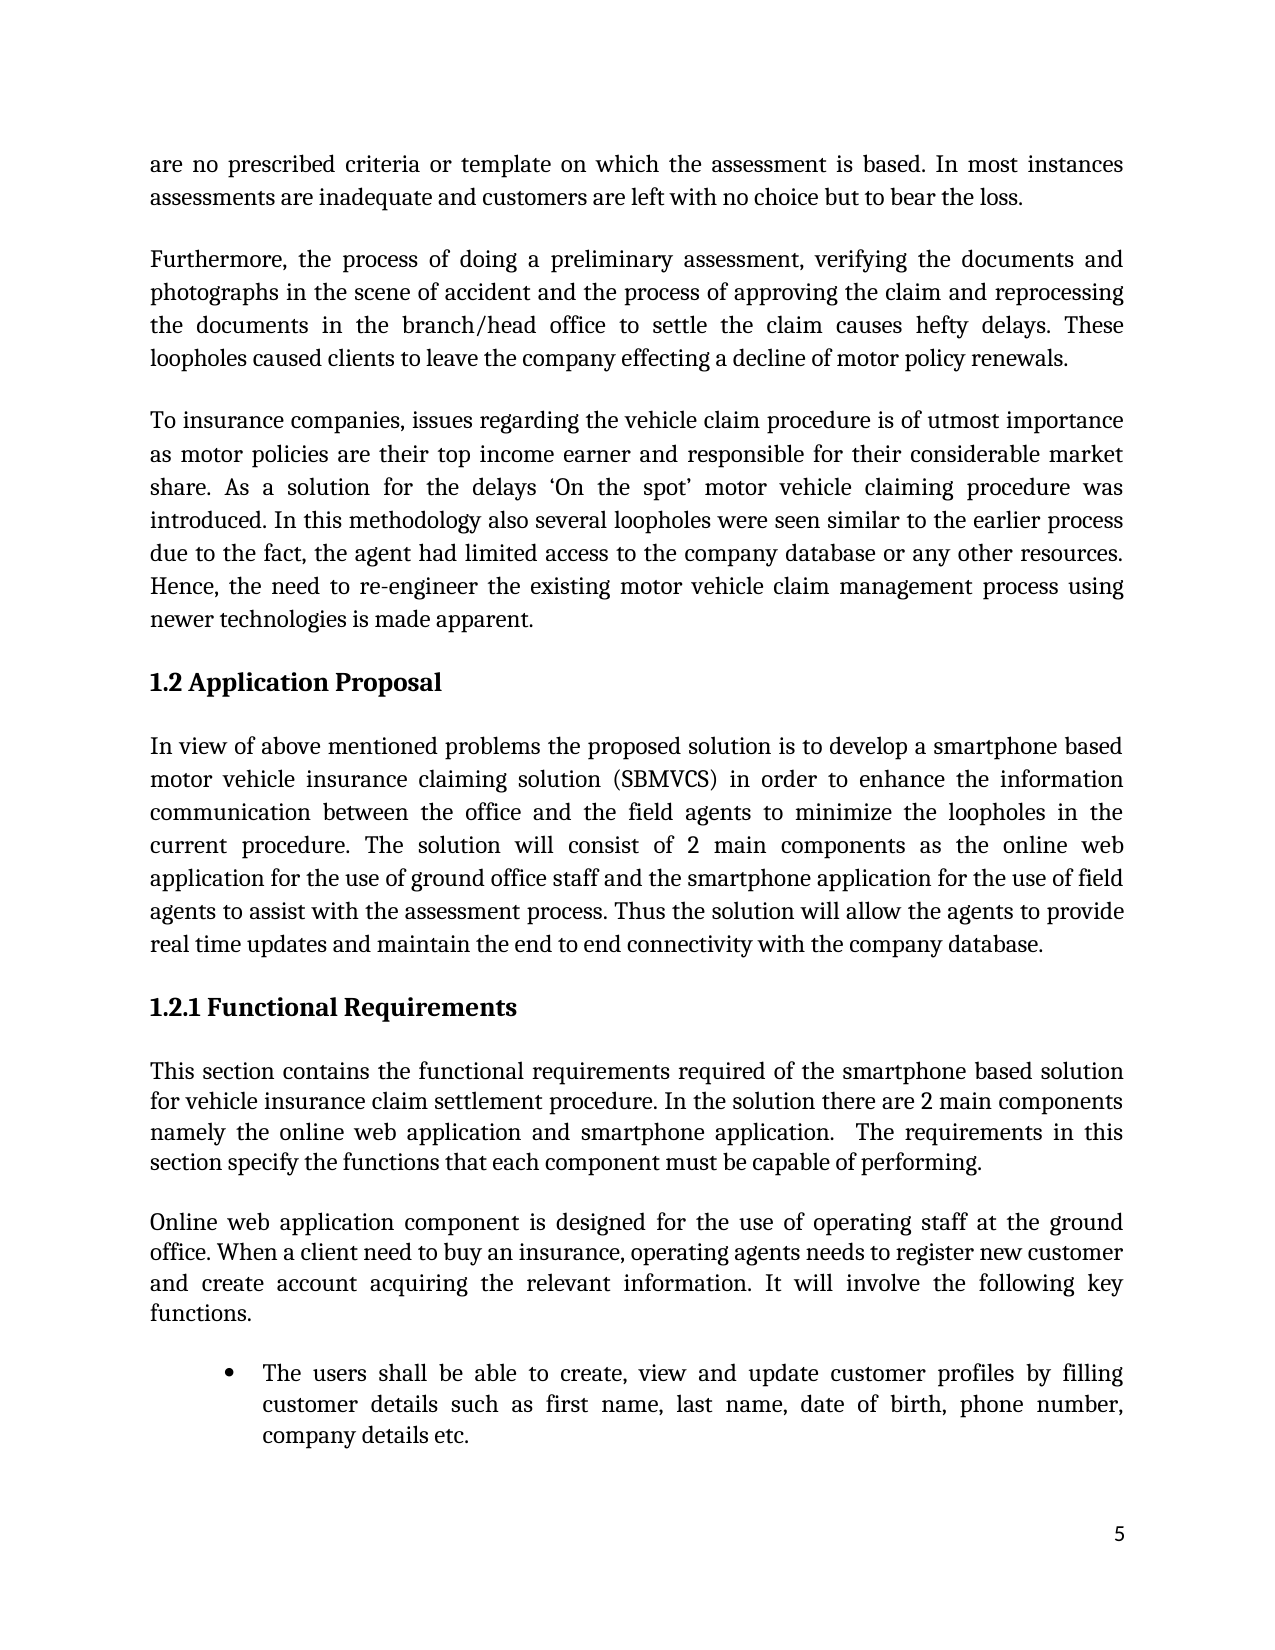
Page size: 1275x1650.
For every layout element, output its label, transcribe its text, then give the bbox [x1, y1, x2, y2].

list The users shall be able to create, view and update customer profiles by filling customer details such as first name, last name, date of birth, phone number, company details etc. [225, 1358, 1125, 1449]
text To insurance companies, issues regarding the vehicle claim procedure is of utmost importance as motor policies are their top income earner and responsible for their considerable market share. As a solution for the delays ‘On the spot’ motor vehicle claiming procedure was introduced. In this methodology also several loopholes were seen similar to the earlier process due to the fact, the agent had limited access to the company database or any other resources. Hence, the need to re-engineer the existing motor vehicle claim management process using newer technologies is made apparent. [150, 406, 1125, 633]
text Furthermore, the process of doing a preliminary assessment, verifying the documents and photographs in the scene of accident and the process of approving the claim and reprocessing the documents in the branch/head office to settle the claim causes hefty delays. These loopholes caused clients to leave the company effecting a decline of motor policy renewals. [150, 245, 1125, 373]
subtitle 1.2.1 Functional Requirements [150, 992, 1125, 1023]
text Online web application component is designed for the use of operating staff at the ground office. When a client need to buy an insurance, operating agents needs to register new customer and create account acquiring the relevant information. It will involve the following key functions. [150, 1208, 1125, 1328]
text This section contains the functional requirements required of the smartphone based solution for vehicle insurance claim settlement procedure. In the solution there are 2 main components namely the online web application and smartphone application. The requirements in this section specify the functions that each component must be capable of performing. [150, 1057, 1125, 1177]
subtitle 1.2 Application Proposal [150, 667, 1125, 698]
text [150, 150, 1125, 212]
text In view of above mentioned problems the proposed solution is to develop a smartphone based motor vehicle insurance claiming solution (SBMVCS) in order to enhance the information communication between the office and the field agents to minimize the loopholes in the current procedure. The solution will consist of 2 main components as the online web application for the use of ground office staff and the smartphone application for the use of field agents to assist with the assessment process. Thus the solution will allow the agents to provide real time updates and maintain the end to end connectivity with the company database. [150, 732, 1125, 958]
